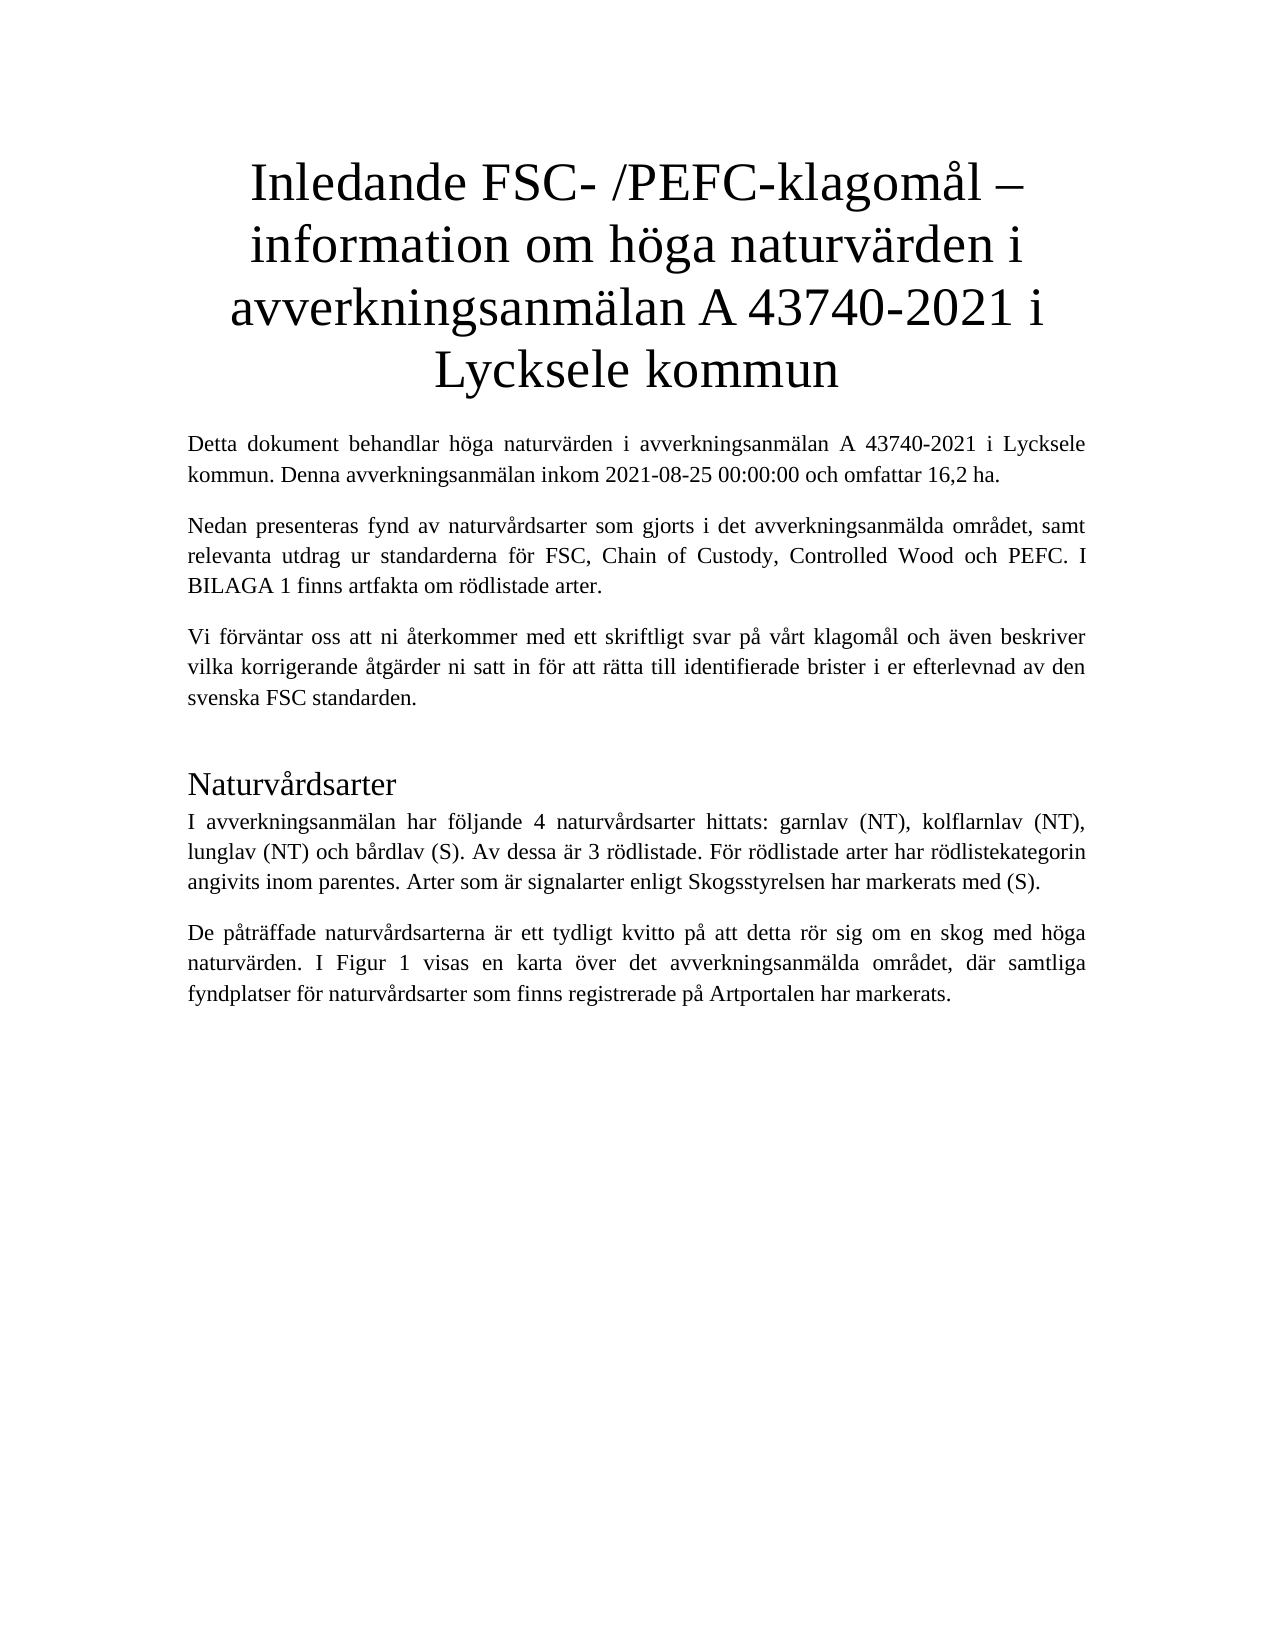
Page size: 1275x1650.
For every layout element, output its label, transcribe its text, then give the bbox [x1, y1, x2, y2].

text Detta dokument behandlar höga naturvärden i avverkningsanmälan A 43740-2021 i Lycksele kommun. Denna avverkningsanmälan inkom 2021-08-25 00:00:00 och omfattar 16,2 ha. [187, 430, 1087, 487]
title Inledande FSC- /PEFC-klagomål – information om höga naturvärden i avverkningsanmälan A 43740-2021 i Lycksele kommun [187, 150, 1087, 399]
text Vi förväntar oss att ni återkommer med ett skriftligt svar på vårt klagomål och även beskriver vilka korrigerande åtgärder ni satt in för att rätta till identifierade brister i er efterlevnad av den svenska FSC standarden. [187, 623, 1087, 710]
text Nedan presenteras fynd av naturvårdsarter som gjorts i det avverkningsanmälda området, samt relevanta utdrag ur standarderna för FSC, Chain of Custody, Controlled Wood och PEFC. I BILAGA 1 finns artfakta om rödlistade arter. [187, 512, 1087, 598]
text I avverkningsanmälan har följande 4 naturvårdsarter hittats: garnlav (NT), kolflarnlav (NT), lunglav (NT) och bårdlav (S). Av dessa är 3 rödlistade. För rödlistade arter har rödlistekategorin angivits inom parentes. Arter som är signalarter enligt Skogsstyrelsen har markerats med (S). [187, 808, 1087, 894]
subtitle Naturvårdsarter [187, 764, 1087, 802]
text De påträffade naturvårdsarterna är ett tydligt kvitto på att detta rör sig om en skog med höga naturvärden. I Figur 1 visas en karta över det avverkningsanmälda området, där samtliga fyndplatser för naturvårdsarter som finns registrerade på Artportalen har markerats. [187, 919, 1087, 1006]
